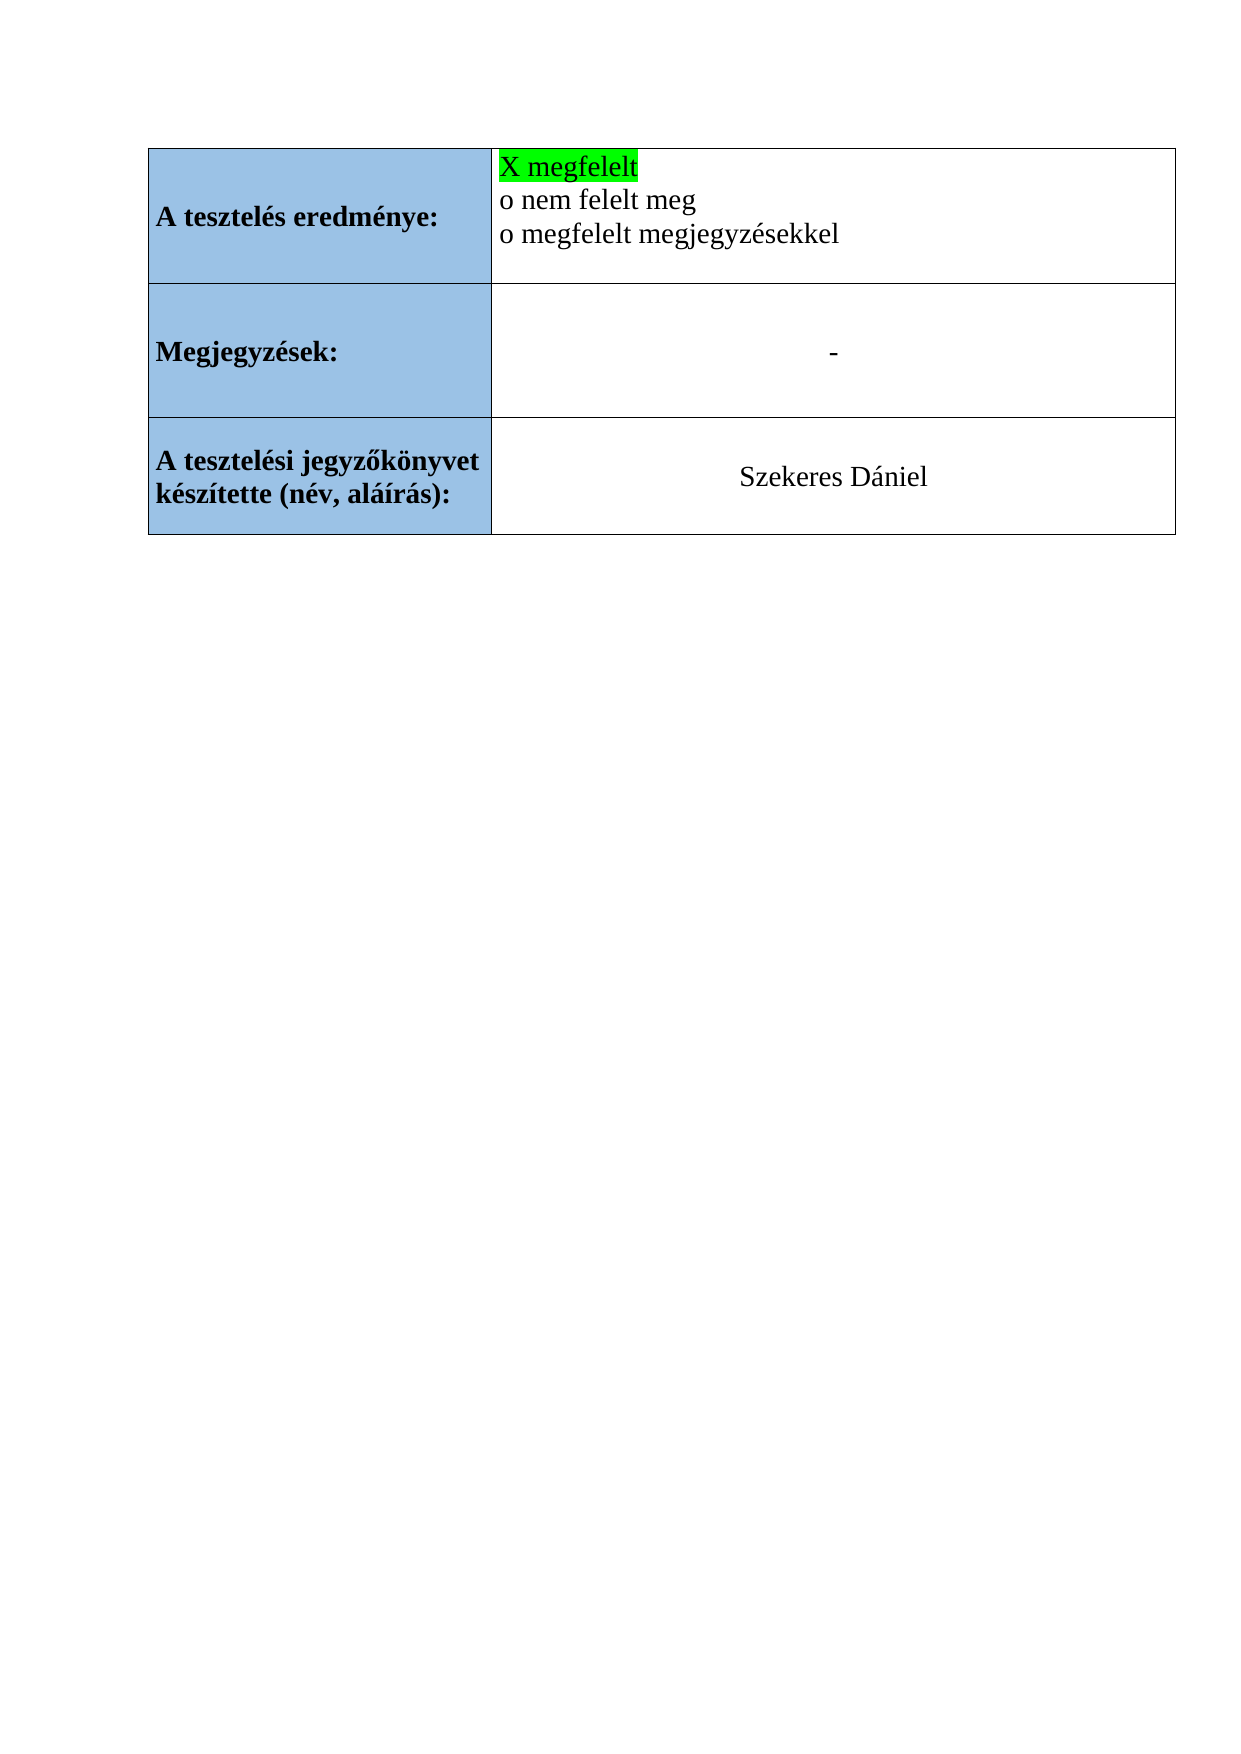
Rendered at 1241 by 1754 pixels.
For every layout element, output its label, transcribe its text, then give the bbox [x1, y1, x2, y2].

table_cell A tesztelési jegyzőkönyvet készítette (név, aláírás): [149, 418, 491, 534]
table_cell Megjegyzések: [149, 284, 491, 417]
table_cell A tesztelés eredménye: [149, 149, 491, 283]
table_cell X megfelelt o nem felelt meg o megfelelt megjegyzésekkel [492, 149, 1175, 283]
table_cell - [492, 284, 1175, 417]
table_cell Szekeres Dániel [492, 418, 1175, 534]
